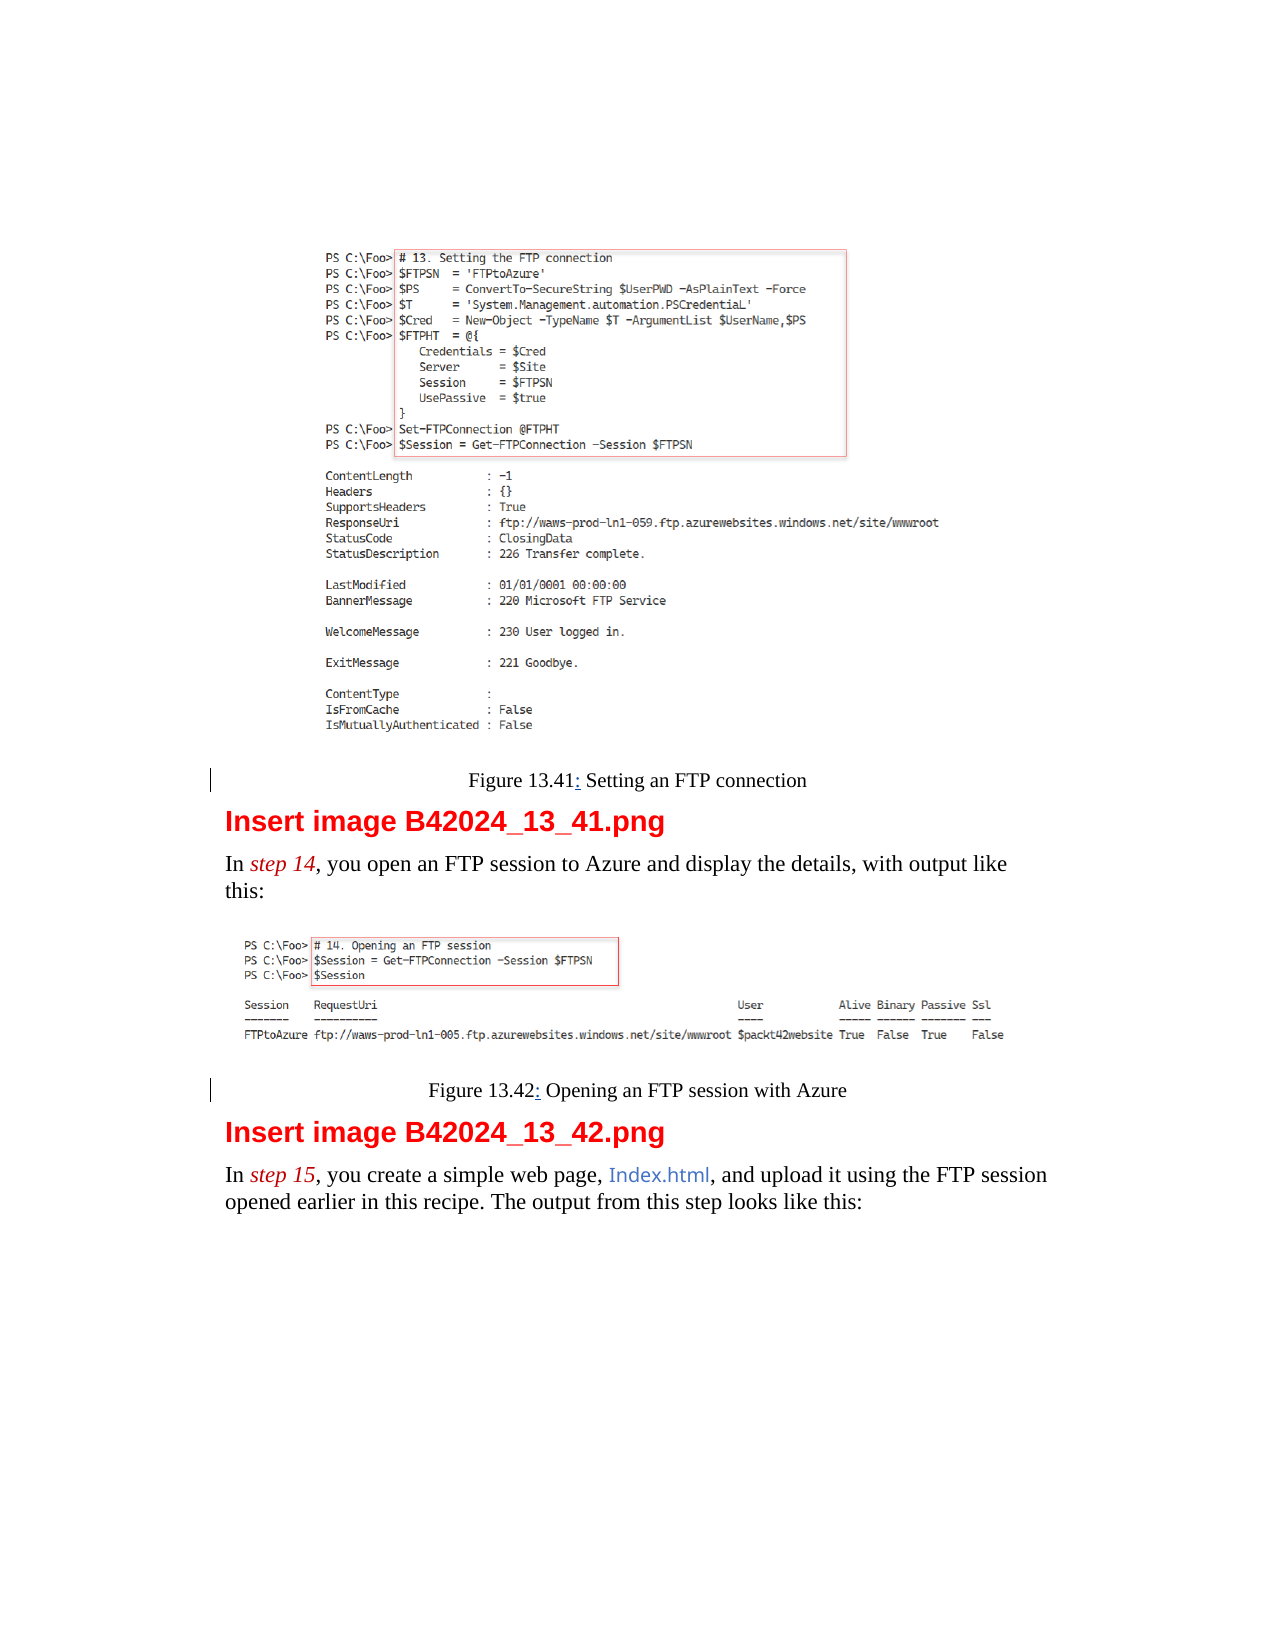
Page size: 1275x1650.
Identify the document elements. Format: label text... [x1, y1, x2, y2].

text In step 14, you open an FTP session to Azure and display the details, with output like this: [225, 851, 1050, 903]
text Insert image B42024_13_42.png [225, 1115, 1050, 1148]
picture [317, 244, 958, 743]
text Insert image B42024_13_41.png [225, 804, 1050, 838]
text Figure 13.41 Setting an FTP connection [225, 768, 1050, 792]
picture [236, 928, 1039, 1054]
text Figure 13.42 Opening an FTP session with Azure [225, 1078, 1050, 1102]
text In step 15, you create a simple web page, Index.html, and upload it using the FTP session opened earlier in this recipe. The output from this step looks like this: [225, 1161, 1050, 1214]
